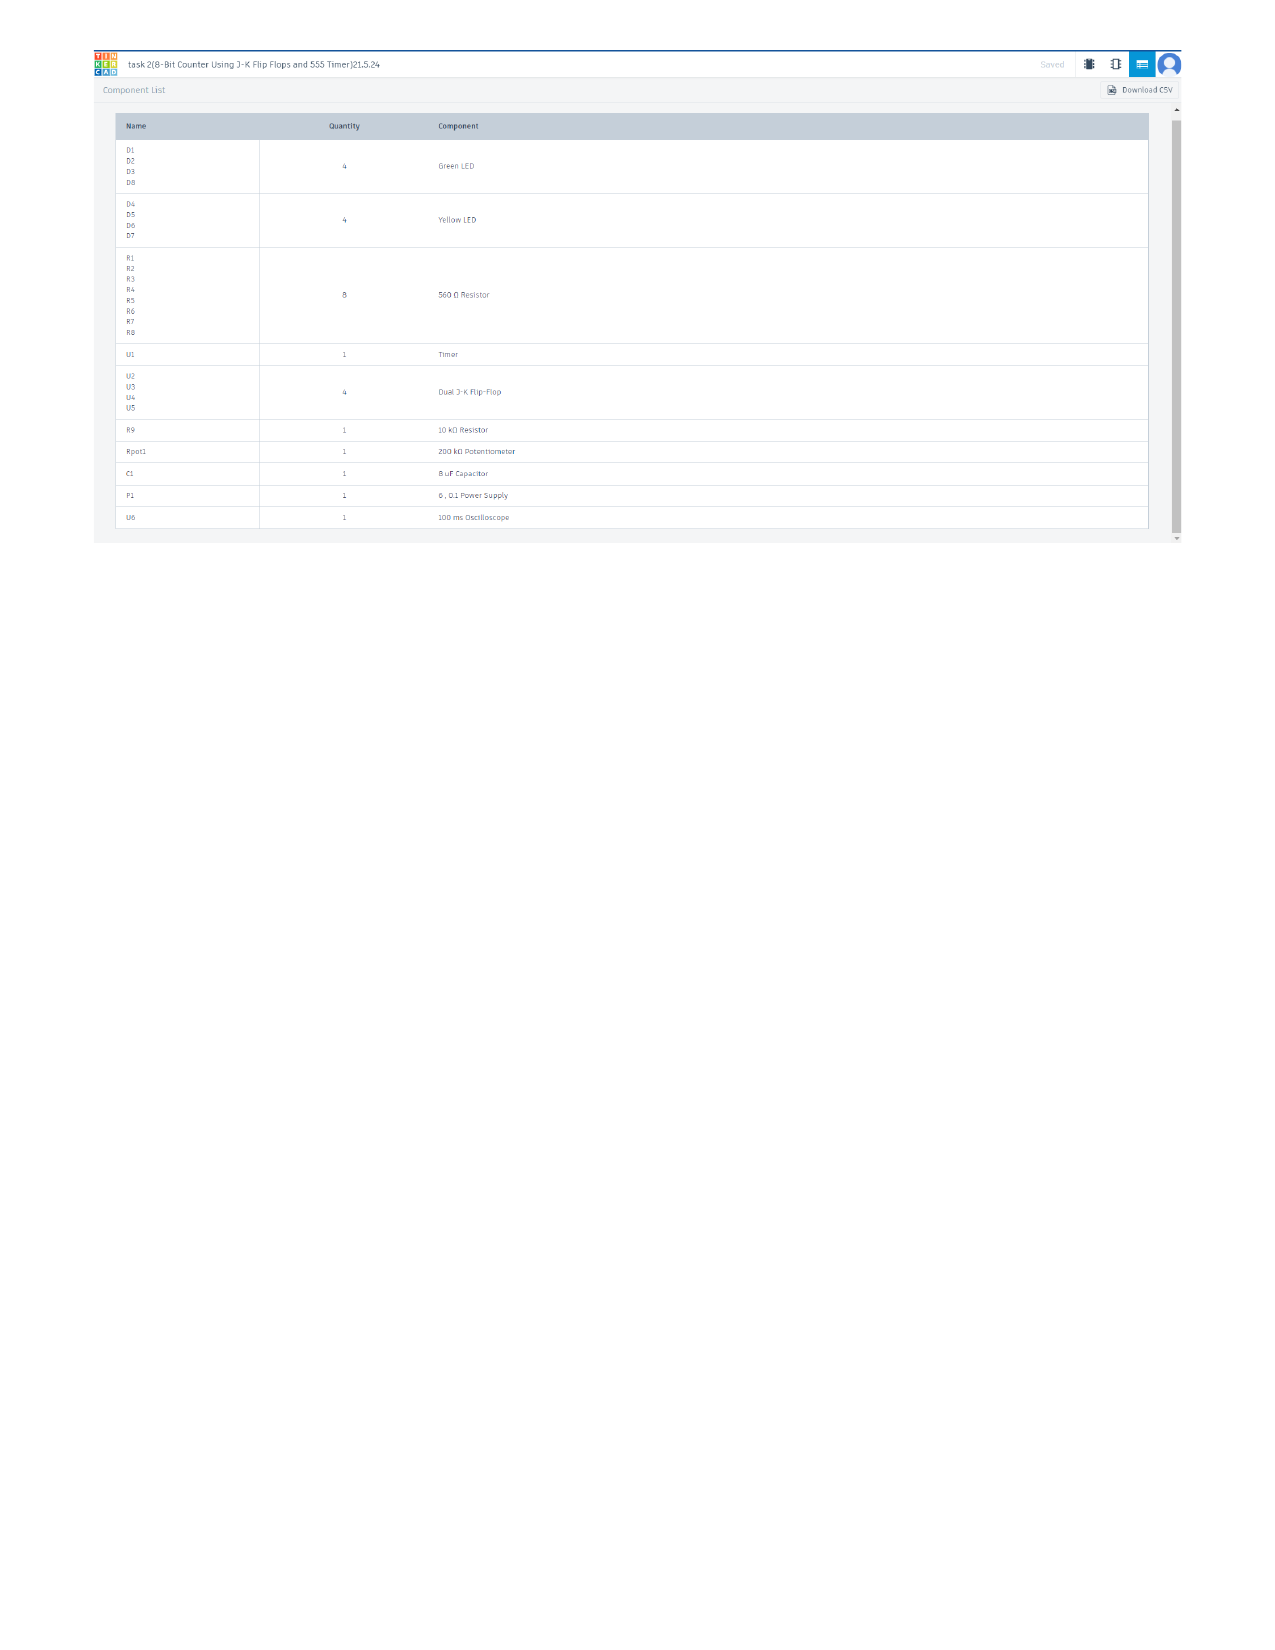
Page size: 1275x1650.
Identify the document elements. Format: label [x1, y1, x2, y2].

picture [93, 50, 1182, 543]
